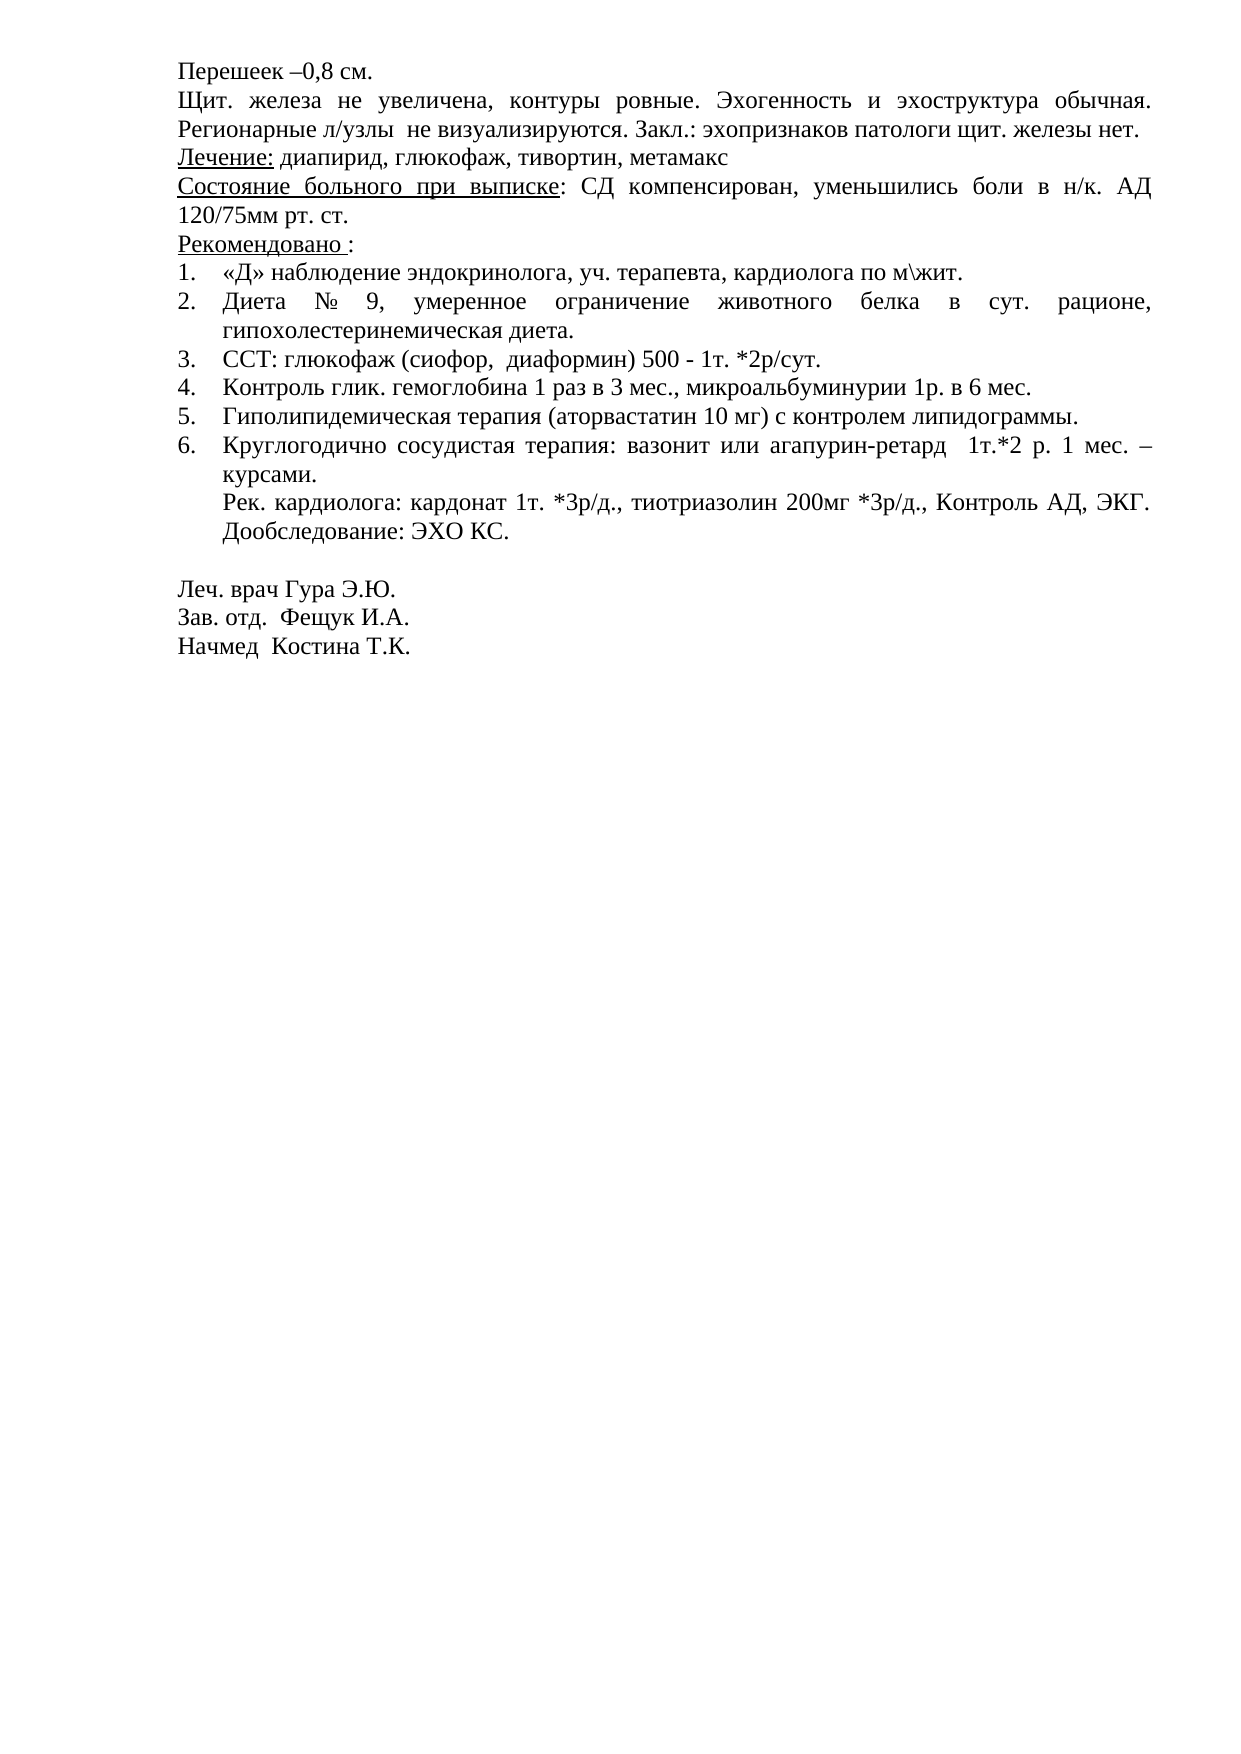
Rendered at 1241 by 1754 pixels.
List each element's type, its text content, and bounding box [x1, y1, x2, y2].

text Начмед Костина Т.К. [177, 631, 1152, 660]
subtitle Леч. врач Гура Э.Ю. [177, 574, 1152, 602]
text Рек. кардиолога: кардонат 1т. *3р/д., тиотриазолин 200мг *3р/д., Контроль АД, ЭКГ. Дообследование: ЭХО КС. [222, 487, 1152, 545]
text Рекомендовано : [177, 229, 1152, 257]
list Гиполипидемическая терапия (аторвастатин 10 мг) с контролем липидограммы. [177, 401, 1152, 430]
list Контроль глик. гемоглобина 1 раз в 3 мес., микроальбуминурии 1р. в 6 мес. [177, 372, 1152, 401]
text Лечение: диапирид, глюкофаж, тивортин, метамакс [177, 142, 1152, 171]
list ССТ: глюкофаж (сиофор, диаформин) 500 - 1т. *2р/сут. [177, 344, 1152, 372]
text Состояние больного при выписке: СД компенсирован, уменьшились боли в н/к. АД 120/75мм рт. ст. [177, 171, 1152, 229]
text Щит. железа не увеличена, контуры ровные. Эхогенность и эхоструктура обычная. Регионарные л/узлы не визуализируются. Закл.: эхопризнаков патологи щит. железы нет. [177, 85, 1152, 142]
list Диета № 9, умеренное ограничение животного белка в сут. рационе, гипохолестеринемическая диета. [177, 286, 1152, 344]
text Перешеек –0,8 см. [177, 56, 1152, 85]
text Зав. отд. Фещук И.А. [177, 602, 1152, 631]
list Круглогодично сосудистая терапия: вазонит или агапурин-ретард 1т.*2 р. 1 мес. – курсами. [177, 430, 1152, 487]
list «Д» наблюдение эндокринолога, уч. терапевта, кардиолога по м\жит. [177, 257, 1152, 286]
